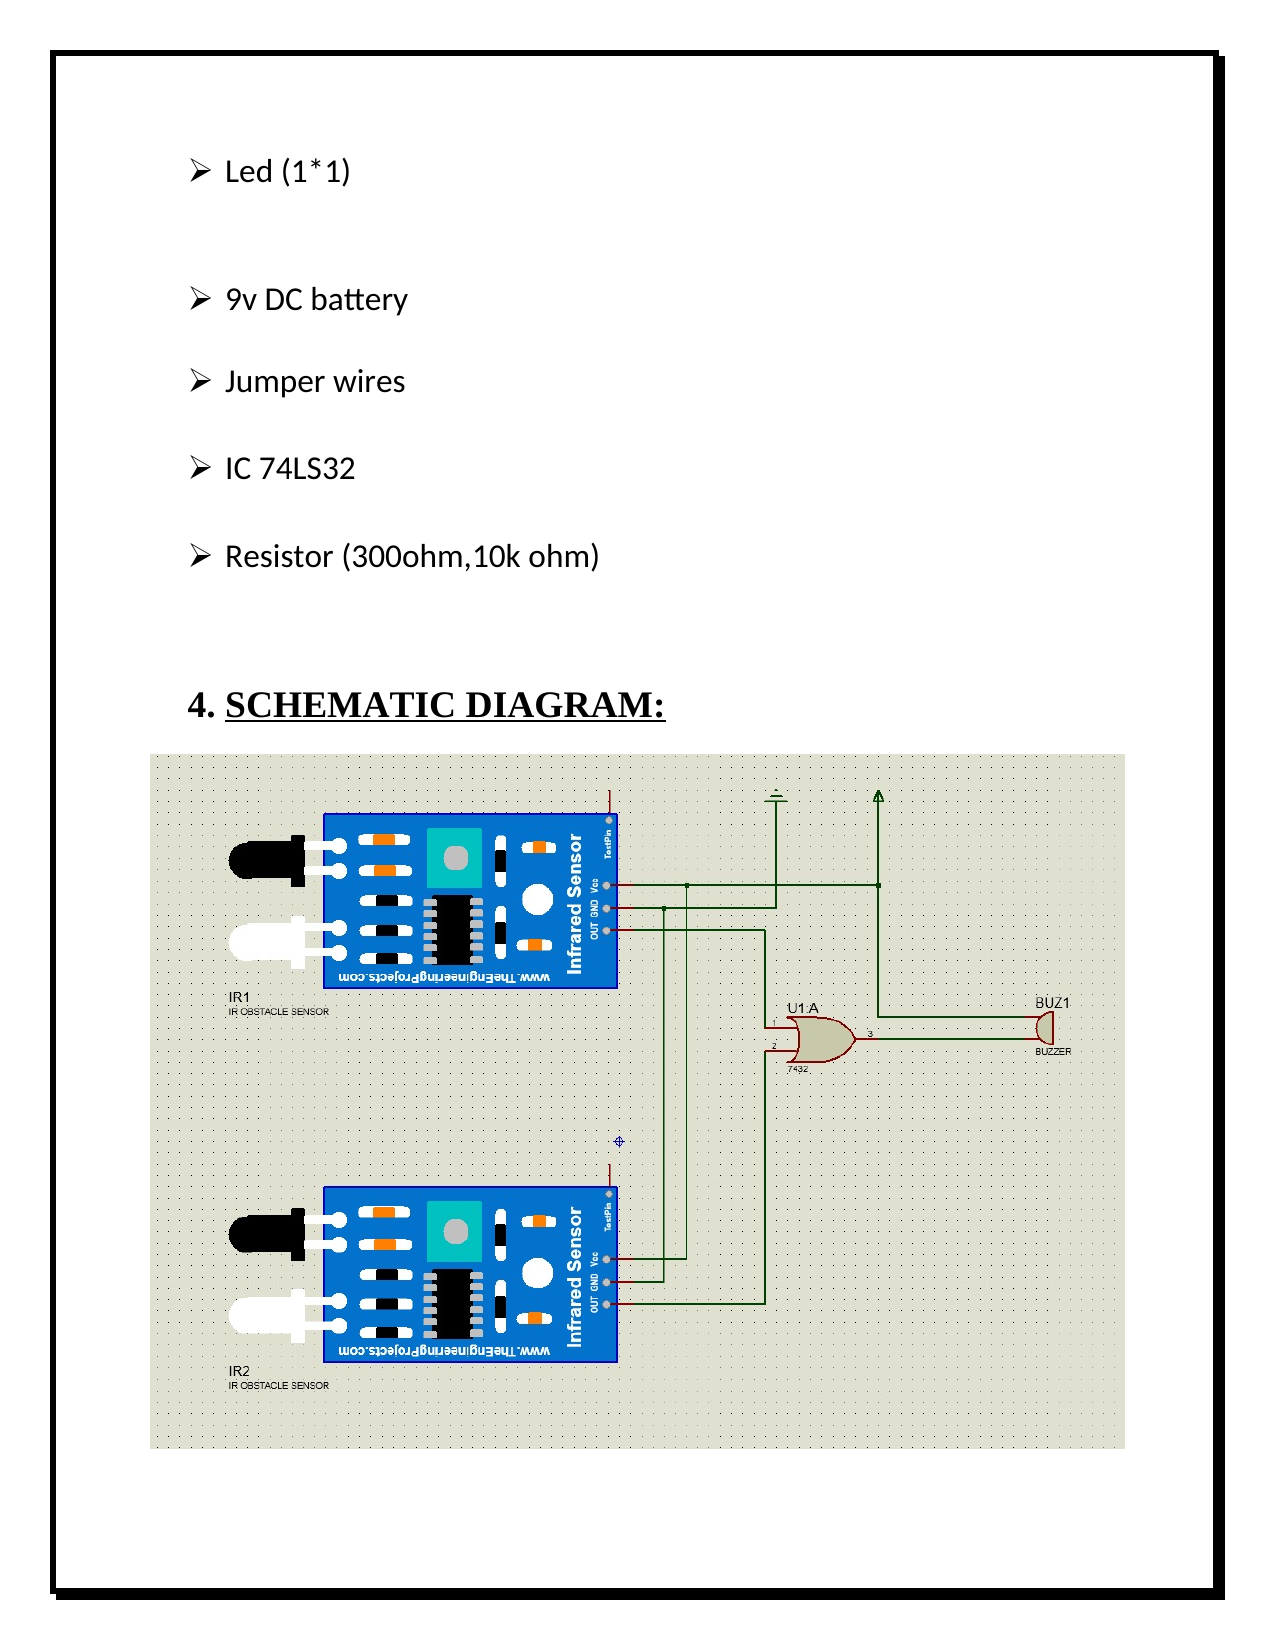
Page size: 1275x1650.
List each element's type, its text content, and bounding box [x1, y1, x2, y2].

list Led (1*1) [187, 150, 1119, 191]
list SCHEMATIC DIAGRAM: [187, 682, 1119, 726]
list Jumper wires [187, 360, 1119, 400]
list 9v DC battery [187, 278, 1119, 319]
picture [150, 754, 1125, 1449]
list IC 74LS32 [187, 447, 1119, 488]
list Resistor (300ohm,10k ohm) [187, 535, 1119, 575]
